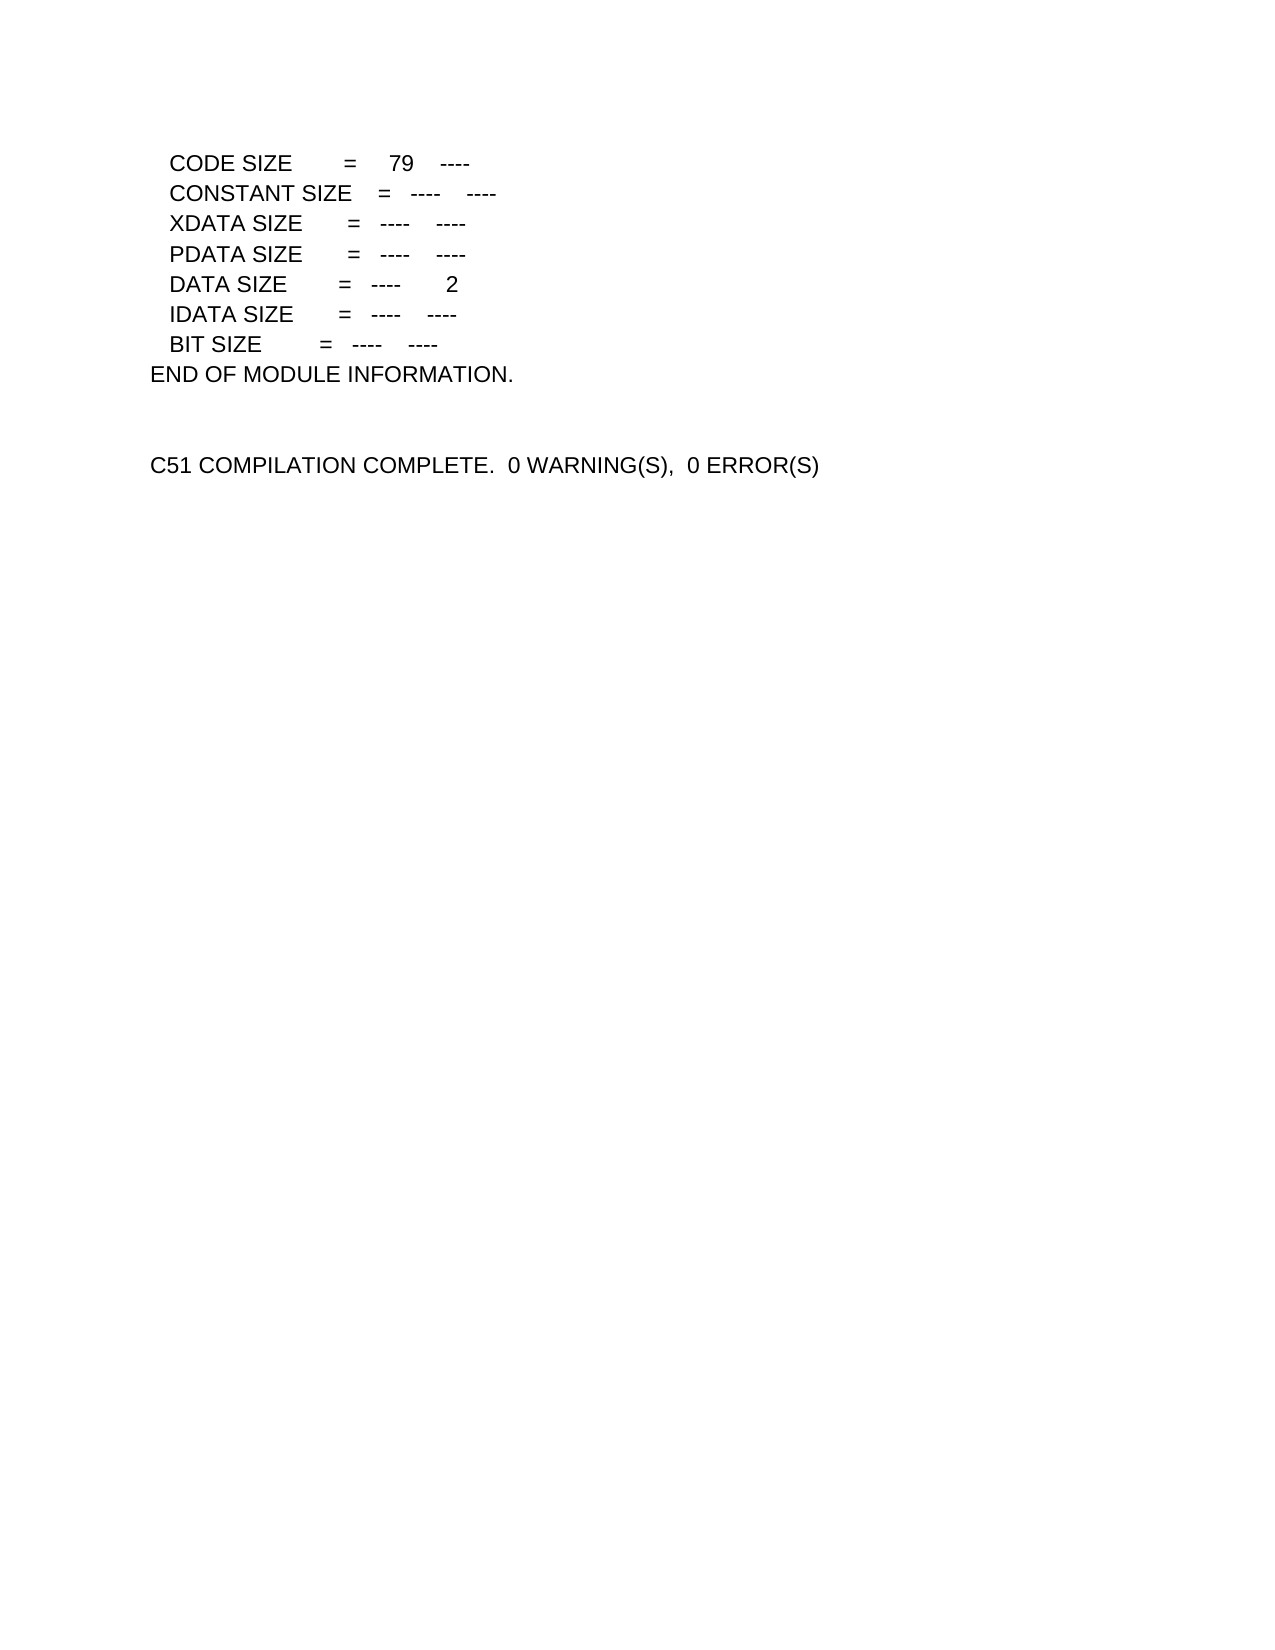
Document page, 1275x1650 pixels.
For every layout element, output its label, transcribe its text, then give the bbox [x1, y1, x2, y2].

text PDATA SIZE = ---- ---- [150, 241, 1125, 267]
text CODE SIZE = 79 ---- [150, 150, 1125, 176]
text BIT SIZE = ---- ---- [150, 331, 1125, 358]
text END OF MODULE INFORMATION. [150, 361, 1125, 388]
text XDATA SIZE = ---- ---- [150, 210, 1125, 237]
text CONSTANT SIZE = ---- ---- [150, 180, 1125, 207]
text IDATA SIZE = ---- ---- [150, 301, 1125, 327]
text DATA SIZE = ---- 2 [150, 271, 1125, 297]
text C51 COMPILATION COMPLETE. 0 WARNING(S), 0 ERROR(S) [150, 452, 1125, 478]
